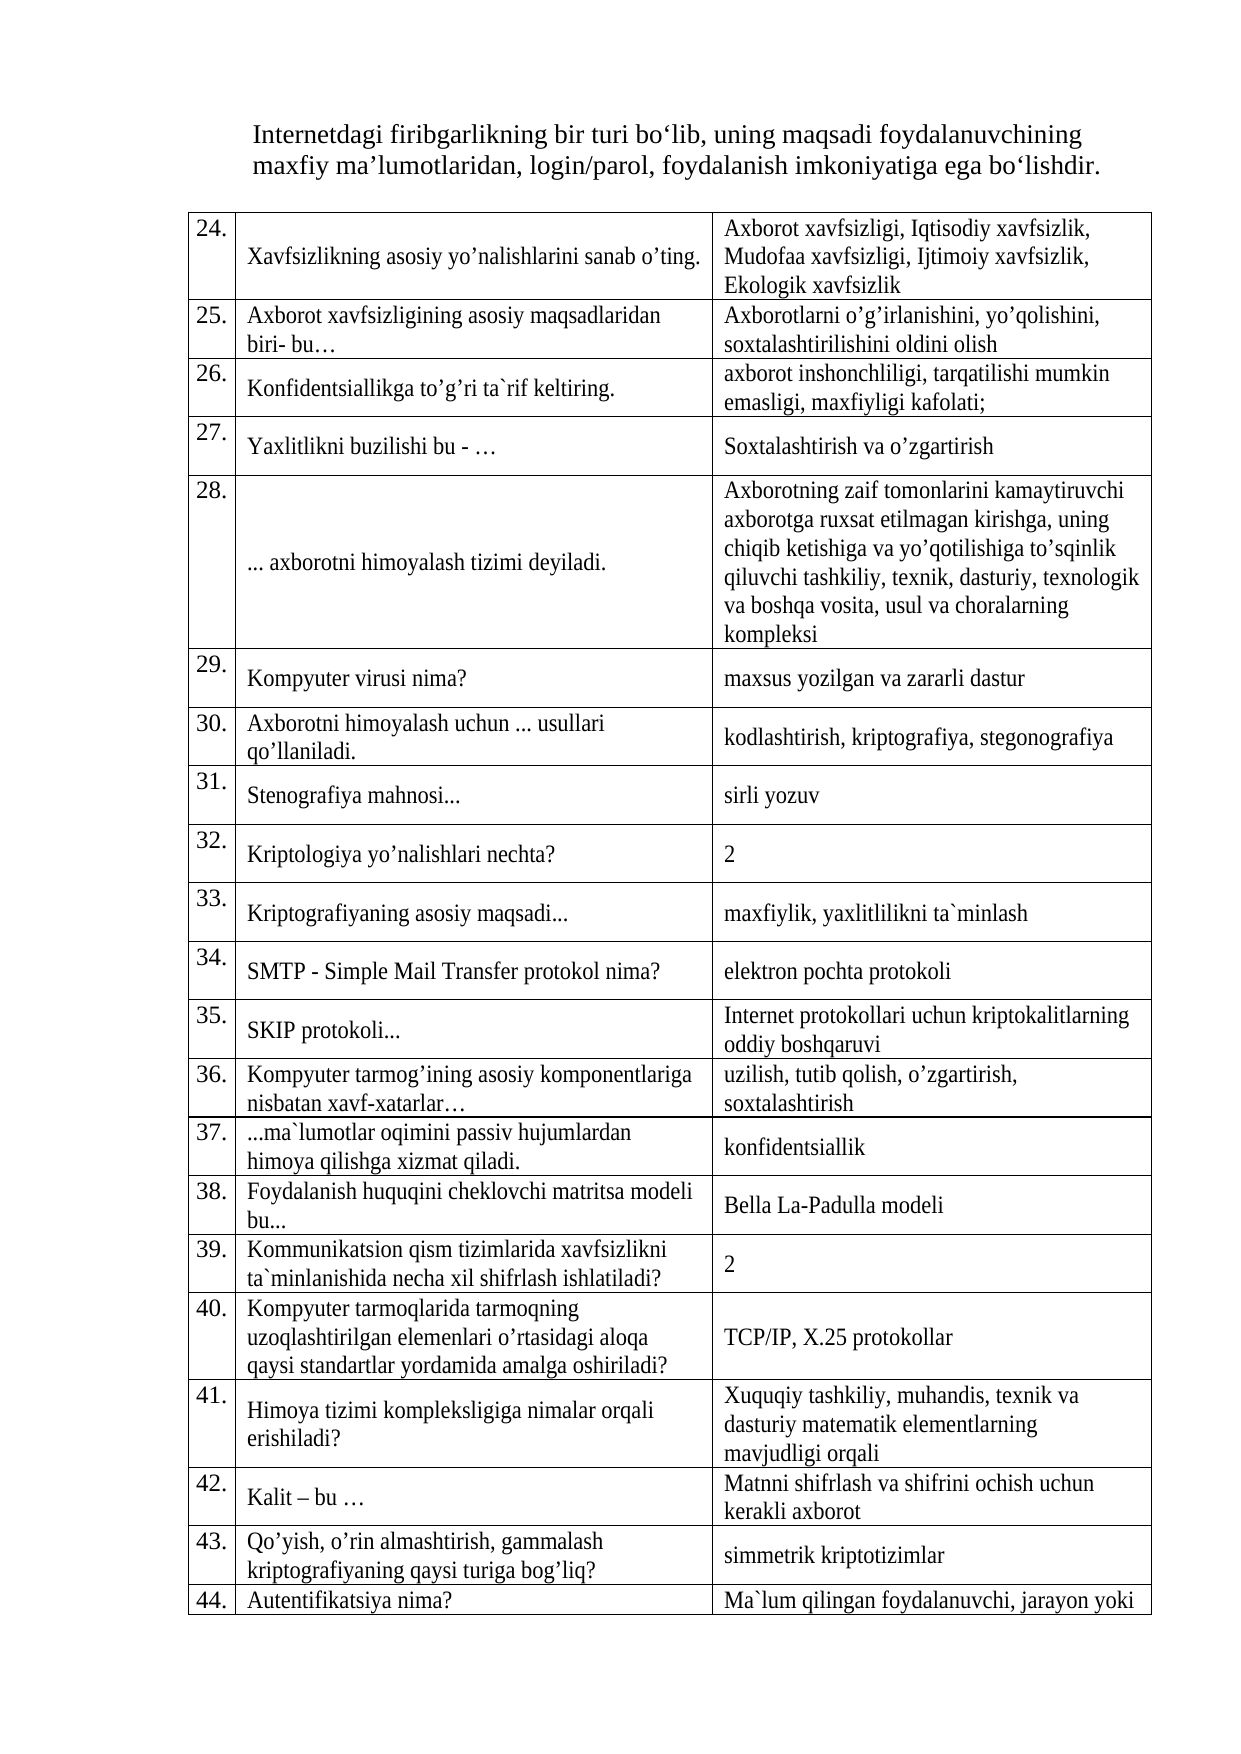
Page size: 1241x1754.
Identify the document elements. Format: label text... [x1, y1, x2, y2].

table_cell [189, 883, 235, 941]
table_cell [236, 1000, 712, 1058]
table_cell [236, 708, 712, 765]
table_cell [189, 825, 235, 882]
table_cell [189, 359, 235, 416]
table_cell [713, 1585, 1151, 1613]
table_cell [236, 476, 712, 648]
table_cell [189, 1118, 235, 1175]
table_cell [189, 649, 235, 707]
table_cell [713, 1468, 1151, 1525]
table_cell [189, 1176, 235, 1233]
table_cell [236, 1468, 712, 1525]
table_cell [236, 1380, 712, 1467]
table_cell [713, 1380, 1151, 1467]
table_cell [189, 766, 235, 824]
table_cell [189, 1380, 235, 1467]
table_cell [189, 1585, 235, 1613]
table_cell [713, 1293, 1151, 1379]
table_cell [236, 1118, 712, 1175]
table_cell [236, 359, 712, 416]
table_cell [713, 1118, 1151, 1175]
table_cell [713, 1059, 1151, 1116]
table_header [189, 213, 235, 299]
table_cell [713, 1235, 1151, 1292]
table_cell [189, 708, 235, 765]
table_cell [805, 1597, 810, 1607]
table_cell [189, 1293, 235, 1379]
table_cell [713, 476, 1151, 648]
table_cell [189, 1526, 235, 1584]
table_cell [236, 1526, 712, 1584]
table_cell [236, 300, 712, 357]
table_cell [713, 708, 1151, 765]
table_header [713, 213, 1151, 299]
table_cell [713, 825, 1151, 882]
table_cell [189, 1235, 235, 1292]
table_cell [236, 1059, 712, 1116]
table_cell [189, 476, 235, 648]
text Internetdagi firibgarlikning bir turi bo‘lib, uning maqsadi foydalanuvchining maxfiy ma’lumotlaridan, login/parol, foydalanish imkoniyatiga ega bo‘lishdir. [252, 118, 1152, 180]
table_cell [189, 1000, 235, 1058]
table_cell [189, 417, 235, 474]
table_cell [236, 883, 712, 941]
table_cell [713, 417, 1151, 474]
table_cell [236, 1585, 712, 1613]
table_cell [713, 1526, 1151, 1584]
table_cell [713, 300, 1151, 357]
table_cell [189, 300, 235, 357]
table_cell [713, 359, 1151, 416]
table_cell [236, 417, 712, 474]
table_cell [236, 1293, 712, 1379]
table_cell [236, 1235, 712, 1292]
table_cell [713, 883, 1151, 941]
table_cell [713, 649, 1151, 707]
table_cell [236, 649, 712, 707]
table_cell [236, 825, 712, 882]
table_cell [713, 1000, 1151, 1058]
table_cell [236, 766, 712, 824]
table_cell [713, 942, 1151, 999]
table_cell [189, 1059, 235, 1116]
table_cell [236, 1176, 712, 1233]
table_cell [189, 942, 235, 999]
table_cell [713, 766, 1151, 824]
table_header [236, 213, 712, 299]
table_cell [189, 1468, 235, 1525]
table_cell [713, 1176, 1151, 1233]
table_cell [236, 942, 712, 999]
